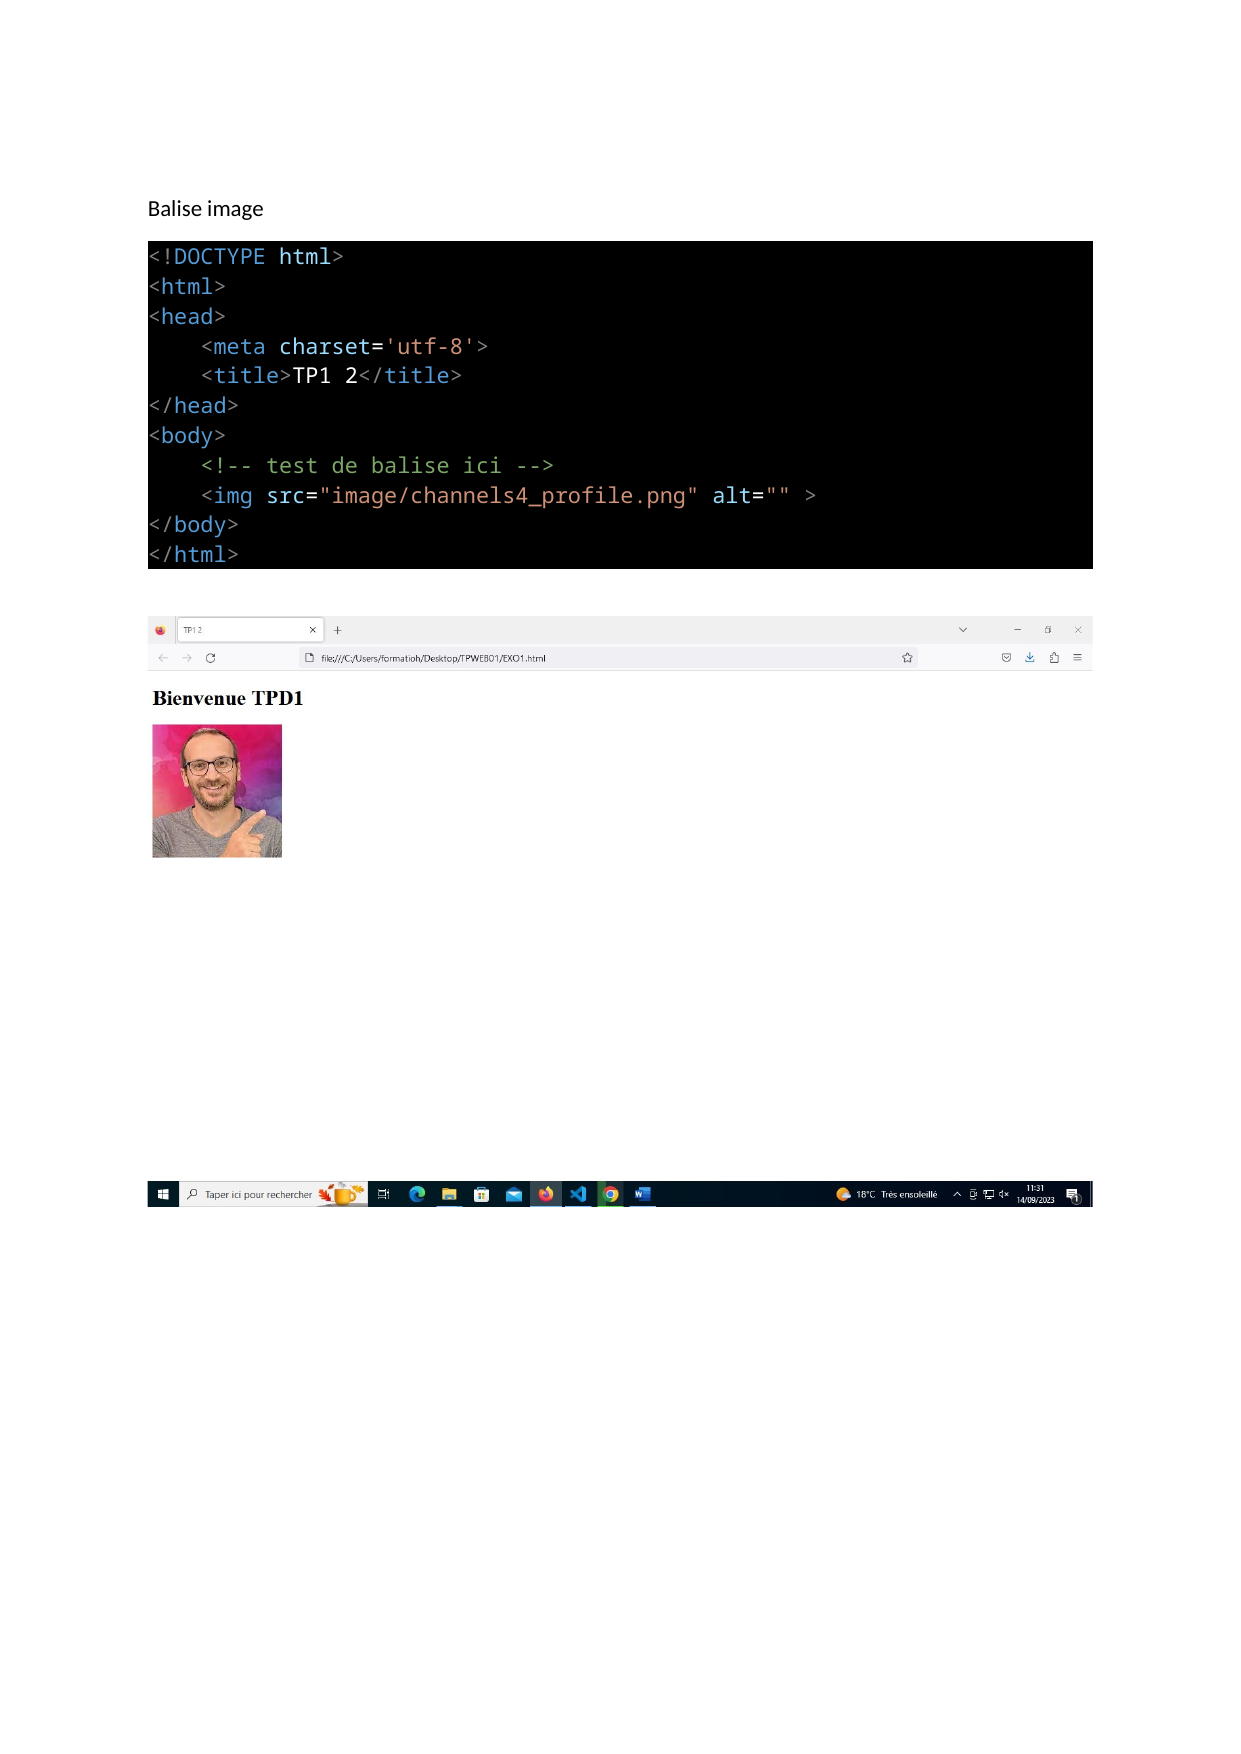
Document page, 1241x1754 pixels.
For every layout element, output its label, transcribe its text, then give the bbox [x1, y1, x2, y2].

text <head> [148, 301, 1093, 331]
text <title>TP1 2</title> [148, 361, 1093, 390]
text <img src="image/channels4_profile.png" alt="" > [148, 480, 1093, 509]
text </html> [148, 539, 1093, 569]
text <!-- test de balise ici --> [148, 450, 1093, 480]
text <!DOCTYPE html> [148, 241, 1093, 271]
text </head> [148, 390, 1093, 420]
text <meta charset='utf-8'> [148, 331, 1093, 361]
text </body> [148, 509, 1093, 539]
text <body> [148, 420, 1093, 450]
text <html> [148, 271, 1093, 301]
text Balise image [148, 194, 1093, 222]
picture [147, 616, 1093, 1207]
